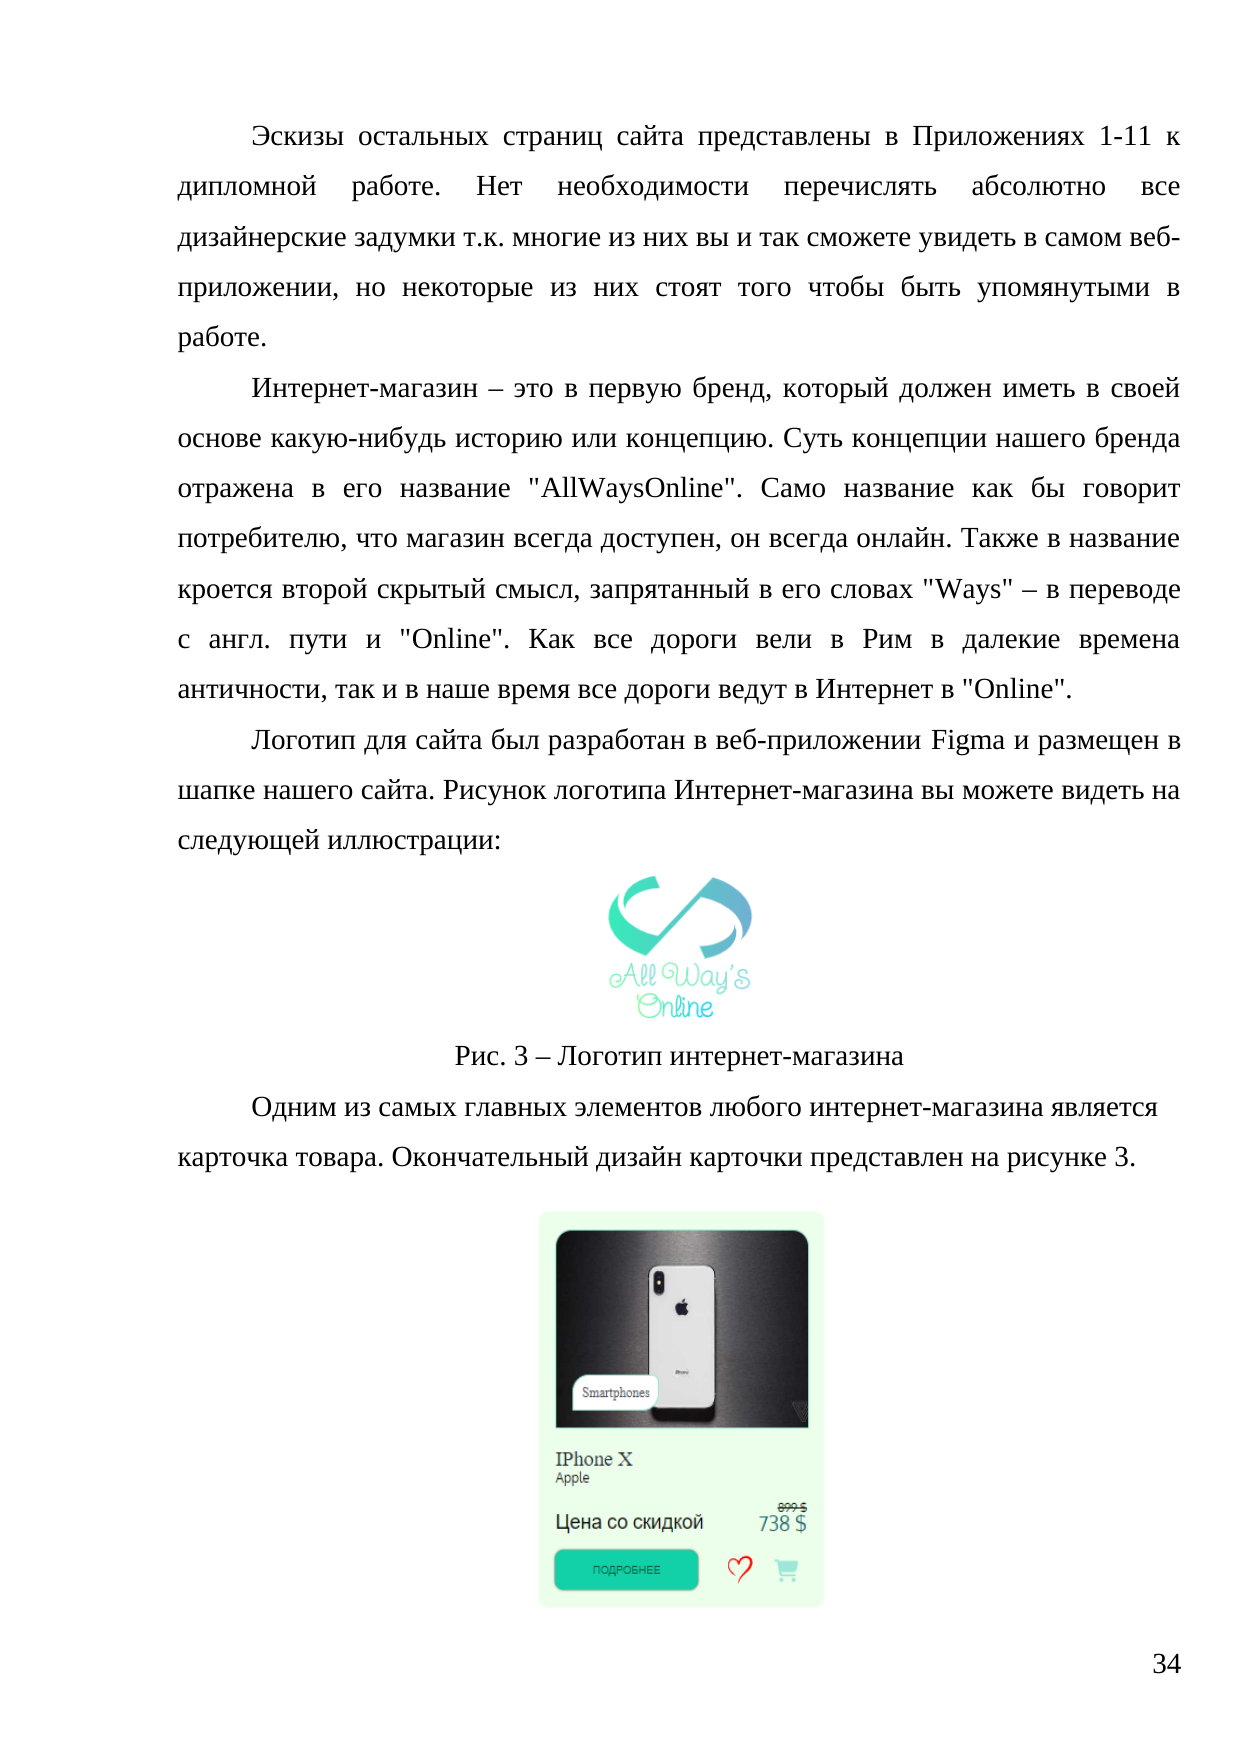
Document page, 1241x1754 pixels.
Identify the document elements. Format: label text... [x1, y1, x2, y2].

list Логотип для сайта был разработан в веб-приложении Figma и размещен в шапке нашего сайта. Рисунок логотипа Интернет-магазина вы можете видеть на следующей иллюстрации: [177, 722, 1181, 856]
list Одним из самых главных элементов любого интернет-магазина является карточка товара. Окончательный дизайн карточки представлен на рисунке 3. [177, 1089, 1181, 1173]
list Рис. 3 – Логотип интернет-магазина [177, 1038, 1181, 1072]
list Интернет-магазин – это в первую бренд, который должен иметь в своей основе какую-нибудь историю или концепцию. Суть концепции нашего бренда отражена в его название "AllWaysOnline". Само название как бы говорит потребителю, что магазин всегда доступен, он всегда онлайн. Также в название кроется второй скрытый смысл, запрятанный в его словах "Ways" – в переводе с англ. пути и "Online". Как все дороги вели в Рим в далекие времена античности, так и в наше время все дороги ведут в Интернет в "Online". [177, 370, 1181, 705]
list Эскизы остальных страниц сайта представлены в Приложениях 1-11 к дипломной работе. Нет необходимости перечислять абсолютно все дизайнерские задумки т.к. многие из них вы и так сможете увидеть в самом веб-приложении, но некоторые из них стоят того чтобы быть упомянутыми в работе. [177, 118, 1181, 353]
picture [578, 872, 780, 1022]
picture [499, 1189, 860, 1629]
